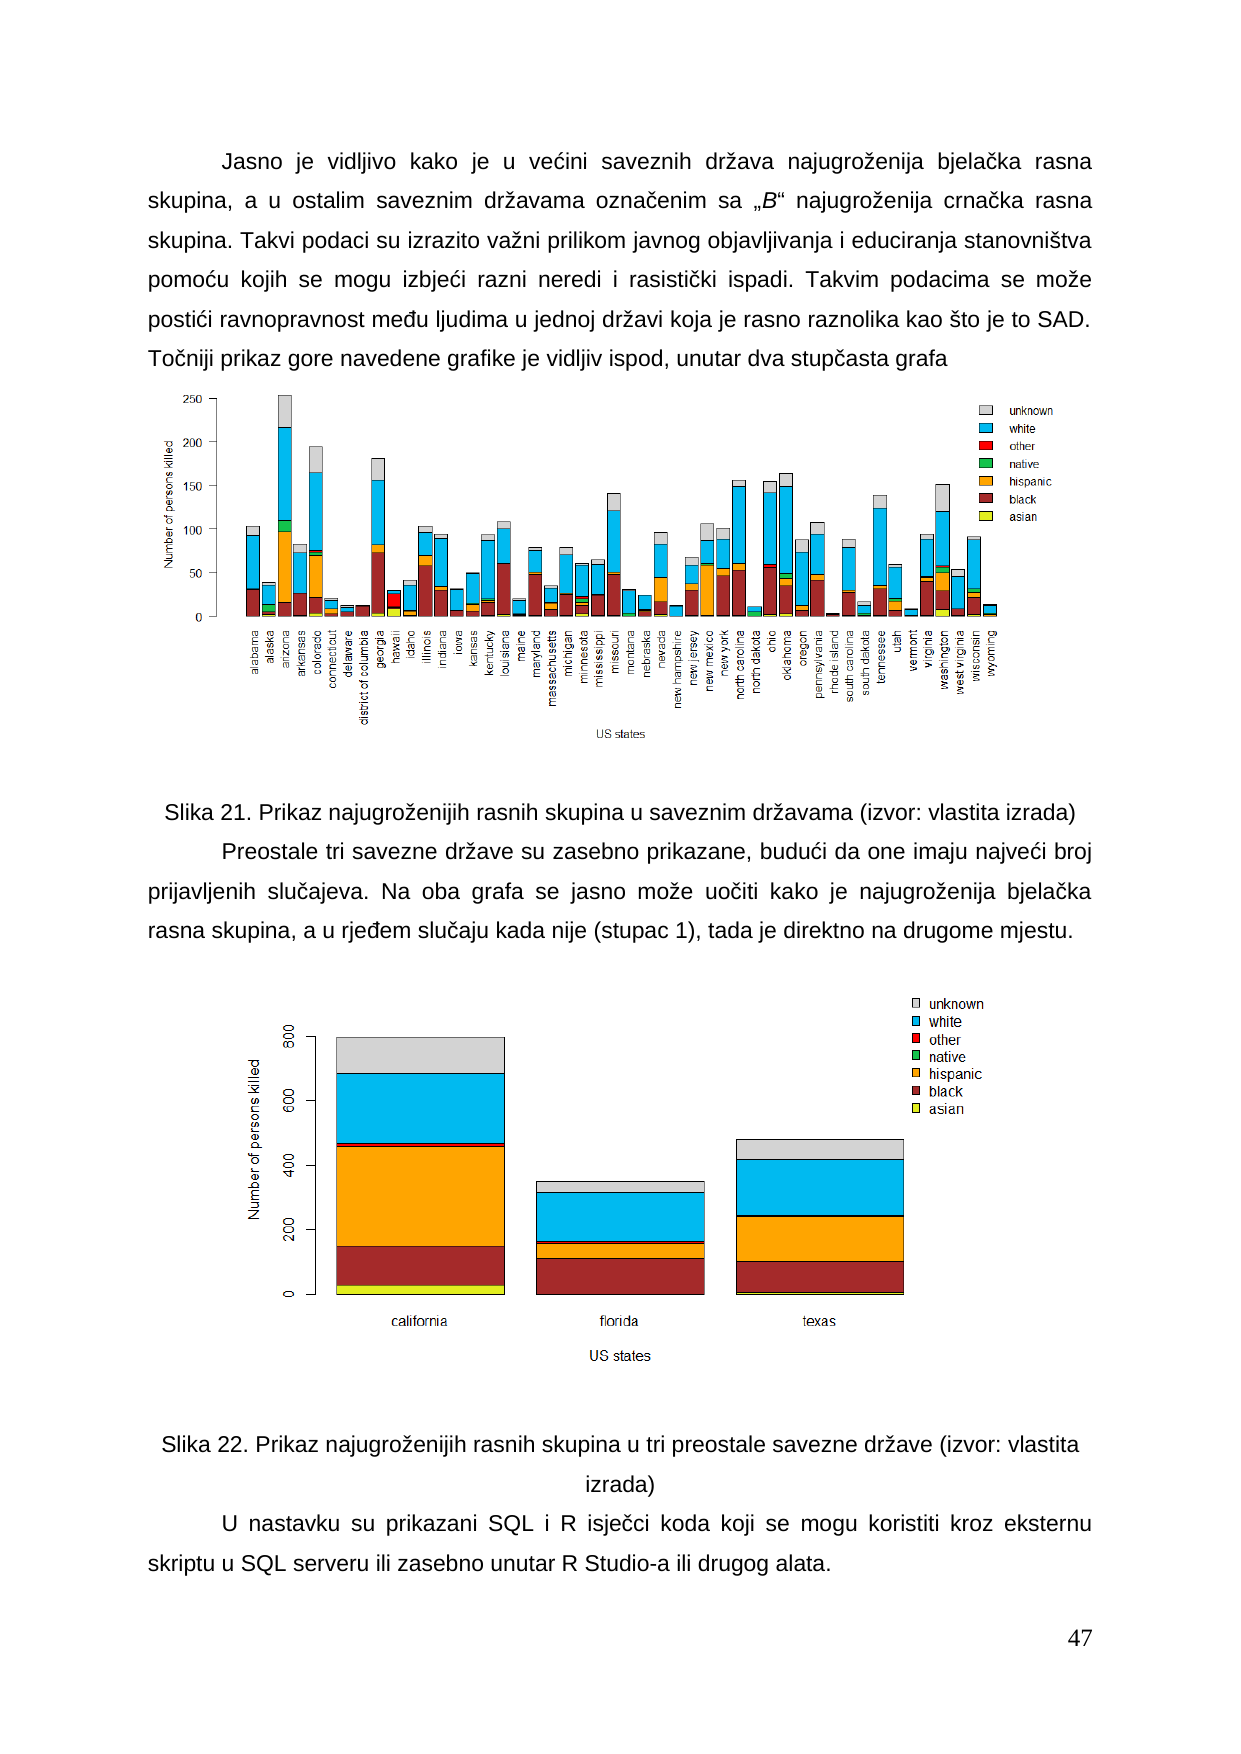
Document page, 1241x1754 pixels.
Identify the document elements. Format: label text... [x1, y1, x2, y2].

text Preostale tri savezne države su zasebno prikazane, budući da one imaju najveći broj prijavljenih slučajeva. Na oba grafa se jasno može uočiti kako je najugroženija bjelačka rasna skupina, a u rjeđem slučaju kada nije (stupac 1), tada je direktno na drugome mjestu. [148, 838, 1093, 944]
text U nastavku su prikazani SQL i R isječci koda koji se mogu koristiti kroz eksternu skriptu u SQL serveru ili zasebno unutar R Studio-a ili drugog alata. [148, 1510, 1093, 1576]
picture [227, 965, 1013, 1380]
text Slika 21. Prikaz najugroženijih rasnih skupina u saveznim državama (izvor: vlastita izrada) [148, 748, 1093, 825]
text Jasno je vidljivo kako je u većini saveznih država najugroženija bjelačka rasna skupina, a u ostalim saveznim državama označenim sa „B“ najugroženija crnačka rasna skupina. Takvi podaci su izrazito važni prilikom javnog objavljivanja i educiranja stanovništva pomoću kojih se mogu izbjeći razni neredi i rasistički ispadi. Takvim podacima se može postići ravnopravnost među ljudima u jednoj državi koja je rasno raznolika kao što je to SAD. Točniji prikaz gore navedene grafike je vidljiv ispod, unutar dva stupčasta grafa [148, 148, 1093, 371]
picture [147, 385, 1095, 748]
